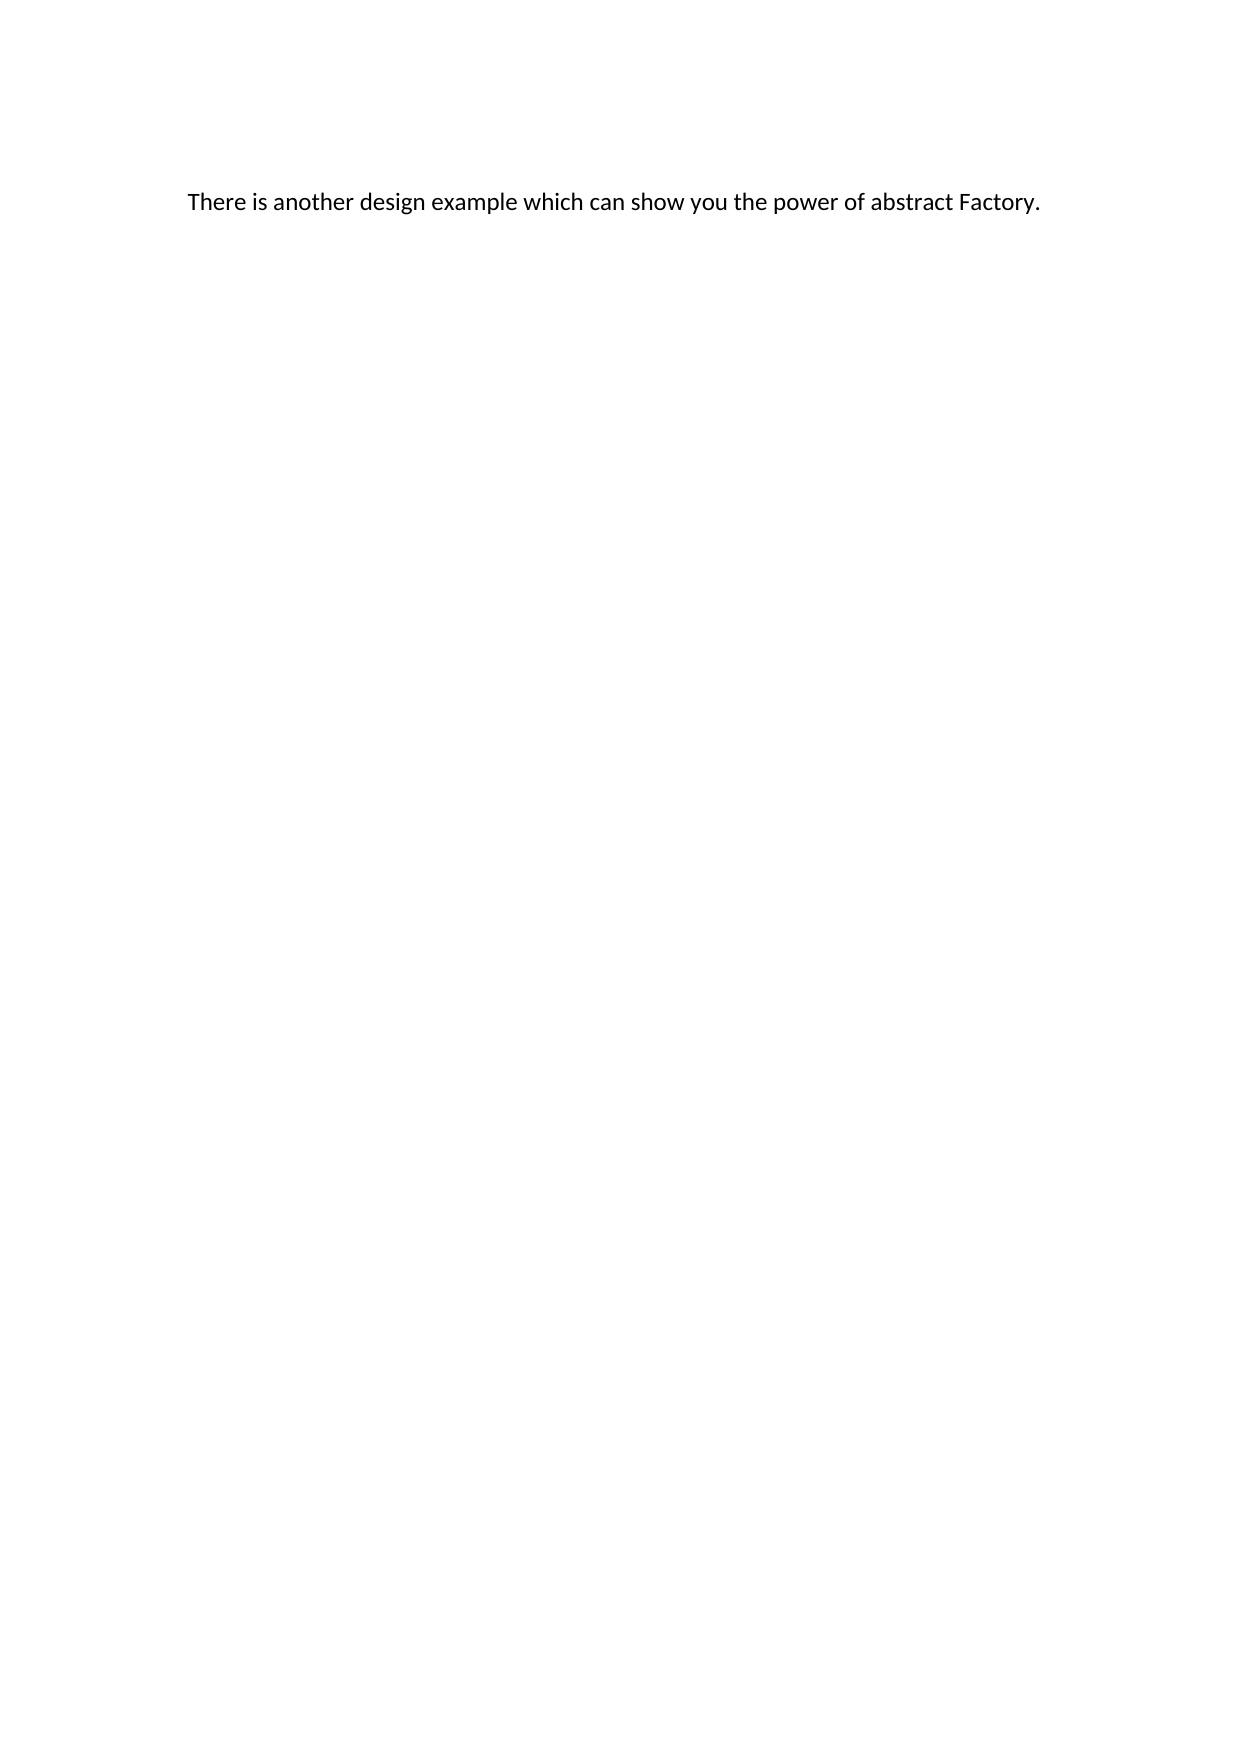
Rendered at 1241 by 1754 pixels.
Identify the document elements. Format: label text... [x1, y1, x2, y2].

text There is another design example which can show you the power of abstract Factory. [187, 186, 1053, 216]
